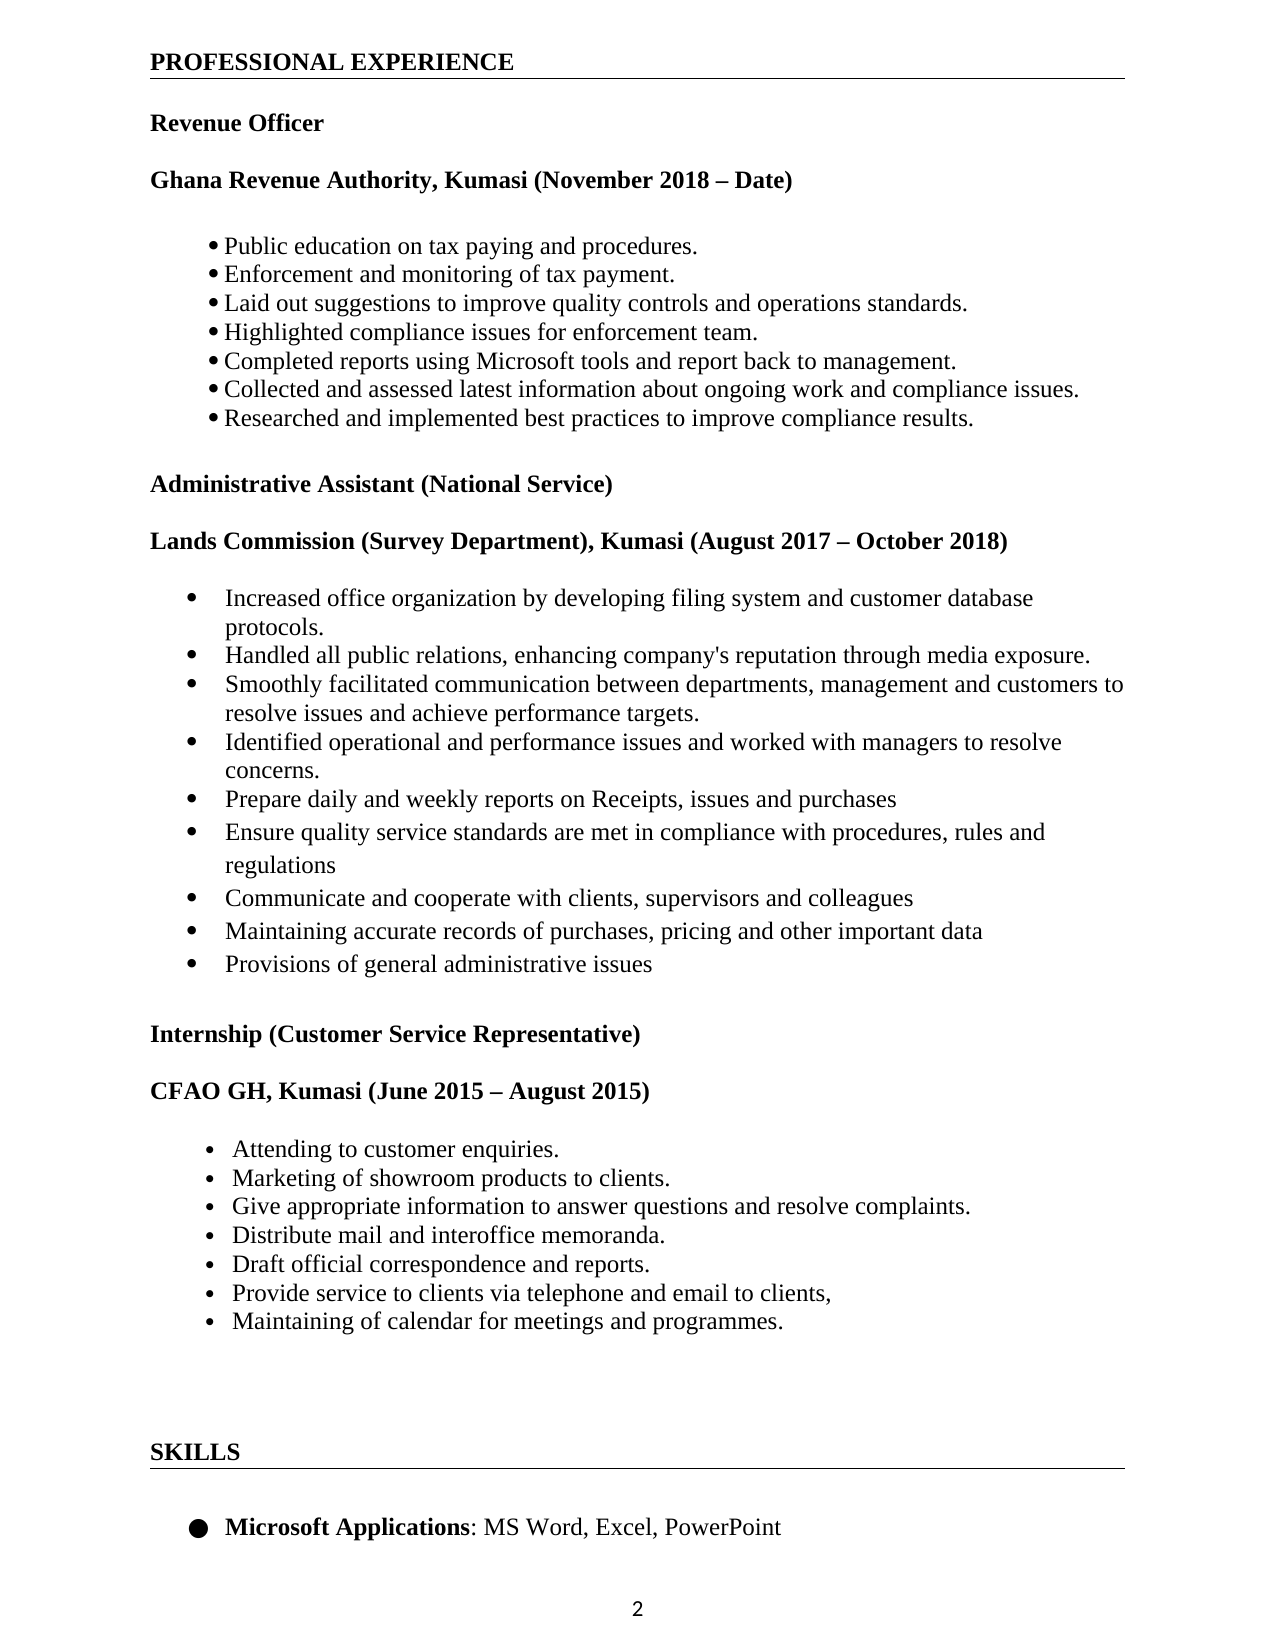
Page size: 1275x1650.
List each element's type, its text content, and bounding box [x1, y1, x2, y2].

list Highlighted compliance issues for enforcement team. [209, 317, 1125, 346]
list Laid out suggestions to improve quality controls and operations standards. [209, 288, 1125, 317]
text Administrative Assistant (National Service) [150, 469, 1125, 497]
list Public education on tax paying and procedures. [209, 231, 1125, 259]
text Internship (Customer Service Representative) [150, 1019, 1125, 1048]
list Marketing of showroom products to clients. [206, 1163, 1125, 1191]
list Communicate and cooperate with clients, supervisors and colleagues [187, 883, 1125, 912]
list Handled all public relations, enhancing company's reputation through media exposure. [187, 640, 1125, 669]
list Give appropriate information to answer questions and resolve complaints. [206, 1191, 1125, 1220]
list Draft official correspondence and reports. [206, 1249, 1125, 1278]
list Identified operational and performance issues and worked with managers to resolve concerns. [187, 727, 1125, 784]
list Provide service to clients via telephone and email to clients, [206, 1278, 1125, 1306]
text Lands Commission (Survey Department), Kumasi (August 2017 – October 2018) [150, 526, 1125, 555]
list Distribute mail and interoffice memoranda. [206, 1220, 1125, 1249]
list Increased office organization by developing filing system and customer database protocols. [187, 583, 1125, 640]
list Microsoft Applications: MS Word, Excel, PowerPoint [187, 1498, 1125, 1549]
text Revenue Officer [150, 108, 1125, 137]
list Smoothly facilitated communication between departments, management and customers to resolve issues and achieve performance targets. [187, 669, 1125, 727]
list Prepare daily and weekly reports on Receipts, issues and purchases [187, 784, 1125, 813]
list Completed reports using Microsoft tools and report back to management. [209, 346, 1125, 374]
list Collected and assessed latest information about ongoing work and compliance issues. [209, 374, 1125, 403]
list Researched and implemented best practices to improve compliance results. [209, 403, 1125, 432]
list Maintaining of calendar for meetings and programmes. [206, 1306, 1125, 1335]
list Maintaining accurate records of purchases, pricing and other important data [187, 916, 1125, 945]
text PROFESSIONAL EXPERIENCE [150, 47, 1125, 78]
list Attending to customer enquiries. [206, 1134, 1125, 1163]
text Ghana Revenue Authority, Kumasi (November 2018 – Date) [150, 166, 1125, 194]
text CFAO GH, Kumasi (June 2015 – August 2015) [150, 1076, 1125, 1105]
list Provisions of general administrative issues [187, 949, 1125, 978]
list Enforcement and monitoring of tax payment. [209, 259, 1125, 288]
text SKILLS [150, 1437, 1125, 1468]
list Ensure quality service standards are met in compliance with procedures, rules and regulations [187, 817, 1125, 879]
